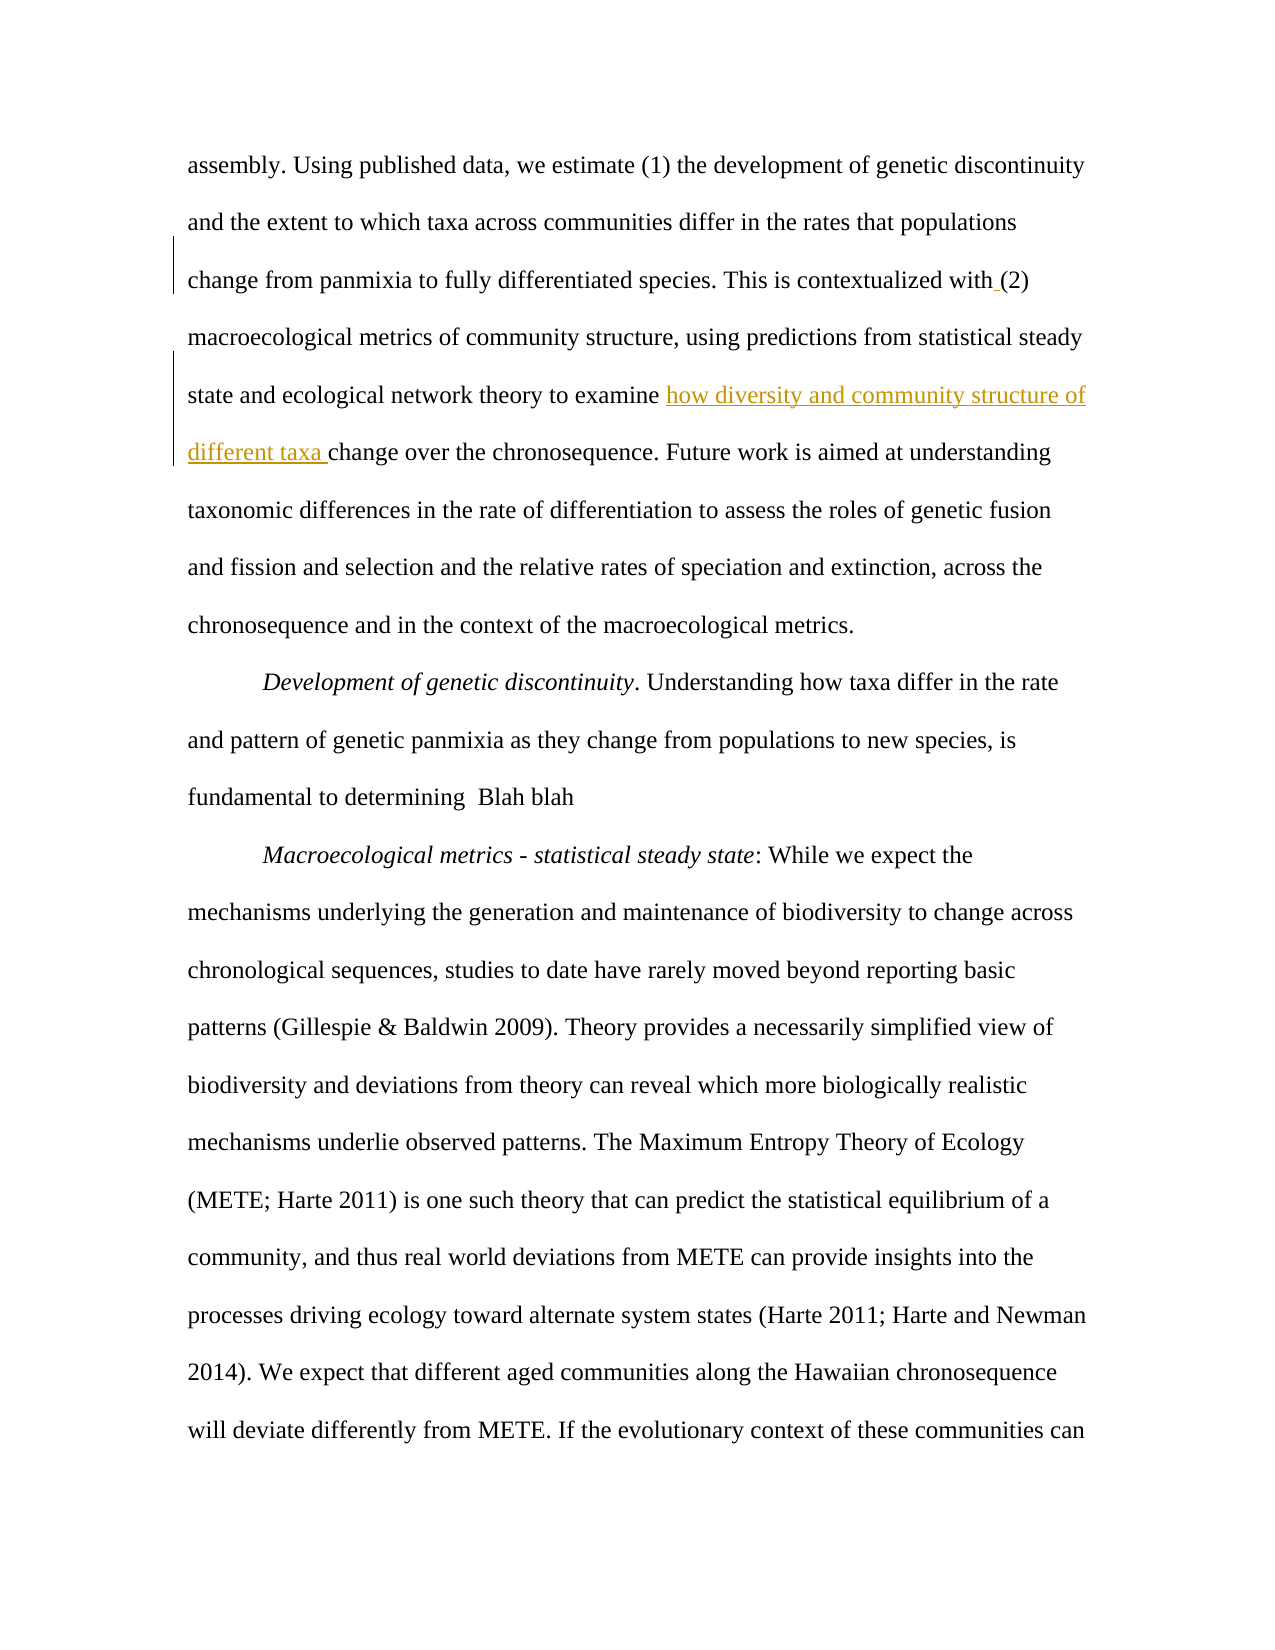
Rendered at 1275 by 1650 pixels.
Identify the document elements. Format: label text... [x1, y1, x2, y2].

text Development of genetic discontinuity. Understanding how taxa differ in the rate and pattern of genetic panmixia as they change from populations to new species, is fundamental to determining Blah blah [187, 667, 1087, 811]
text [187, 840, 1087, 1444]
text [187, 150, 1087, 639]
